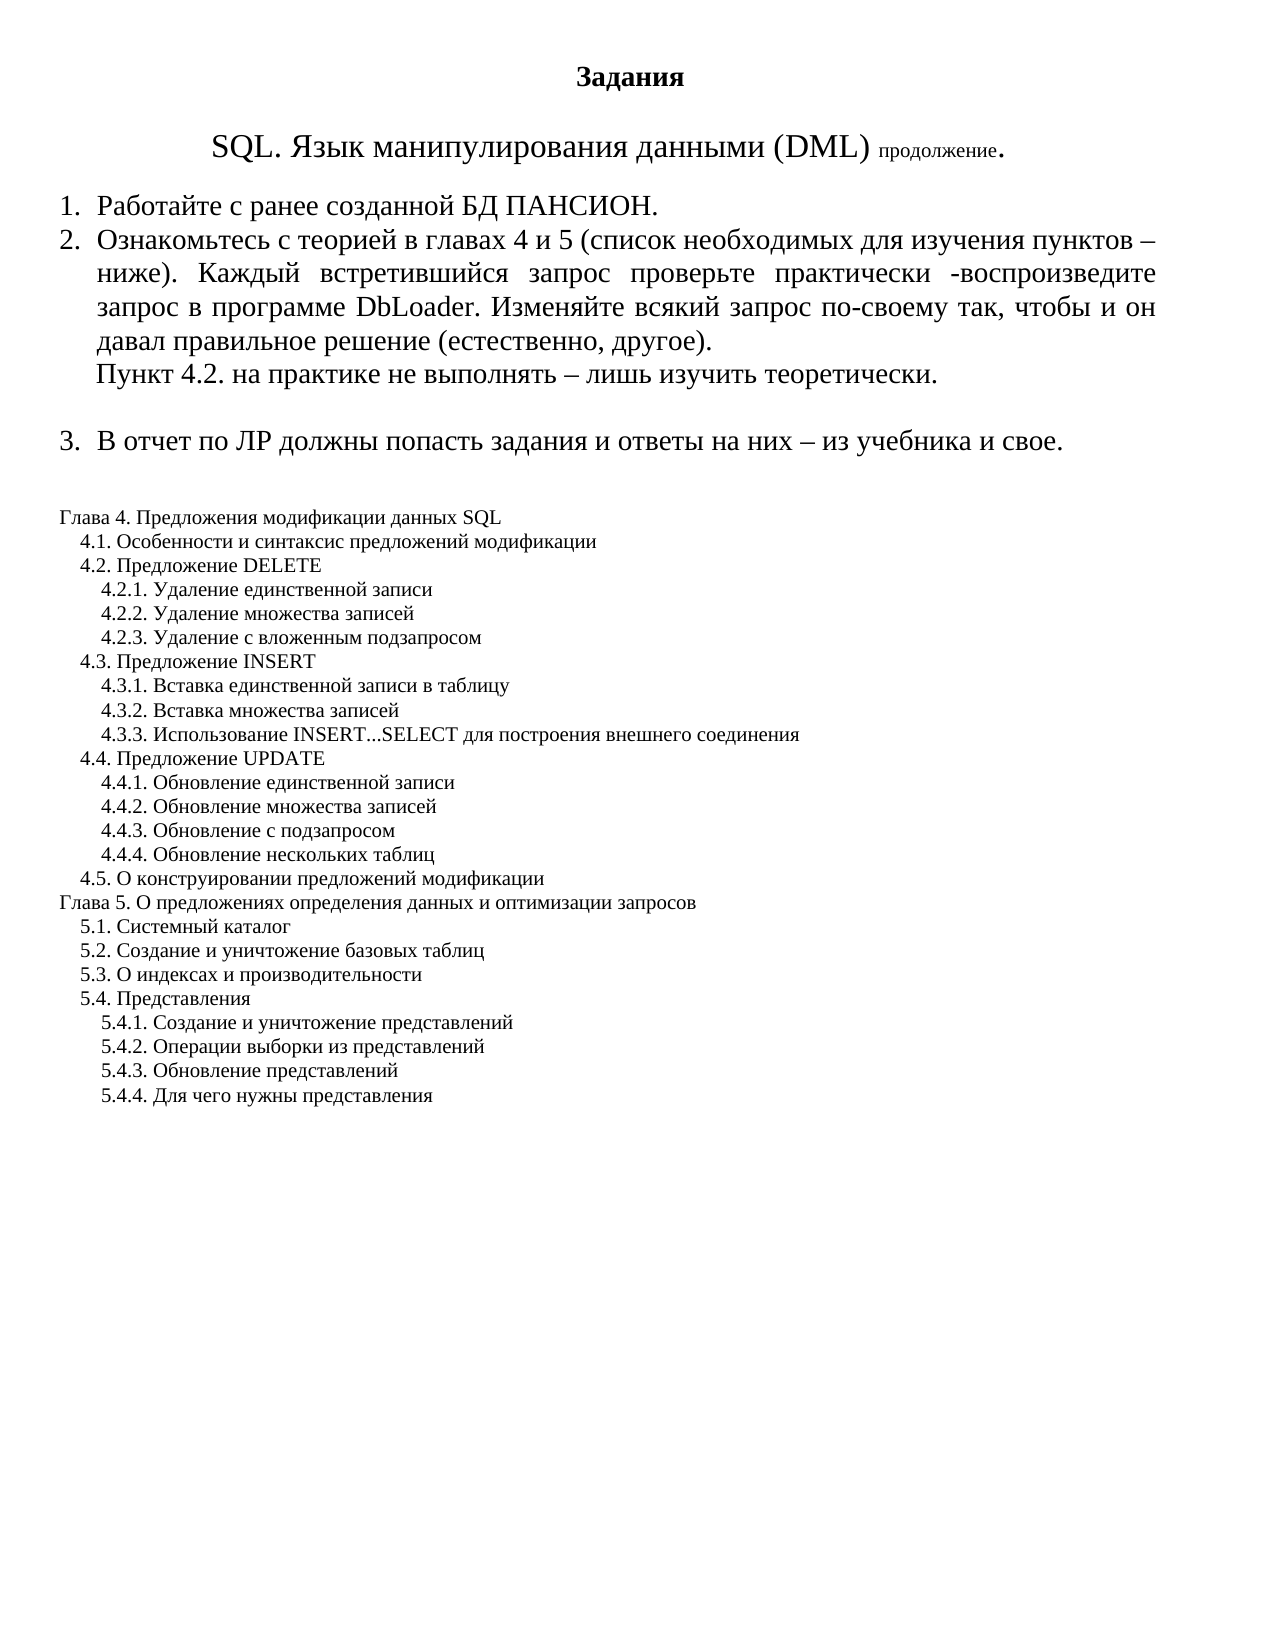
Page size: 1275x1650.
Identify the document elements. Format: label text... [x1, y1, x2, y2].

text 4.2.1. Удаление единственной записи [59, 577, 1157, 601]
text 4.5. О конструировании предложений модификации [59, 866, 1157, 890]
text 4.4. Предложение UPDATE [59, 746, 1157, 770]
text 4.3.3. Использование INSERT...SELECT для построения внешнего соединения [59, 722, 1157, 746]
text Глава 5. О предложениях определения данных и оптимизации запросов [59, 890, 1157, 914]
text 4.3.1. Вставка единственной записи в таблицу [59, 673, 1157, 697]
text SQL. Язык манипулирования данными (DML) продолжение. [59, 126, 1157, 164]
text 5.4.4. Для чего нужны представления [59, 1082, 1157, 1107]
text 4.4.3. Обновление с подзапросом [59, 818, 1157, 842]
list В отчет по ЛР должны попасть задания и ответы на них – из учебника и свое. [59, 423, 1157, 457]
text 5.3. О индексах и производительности [59, 962, 1157, 986]
text 5.4.2. Операции выборки из представлений [59, 1034, 1157, 1058]
text 4.4.1. Обновление единственной записи [59, 770, 1157, 794]
text 4.3.2. Вставка множества записей [59, 697, 1157, 722]
text 4.2. Предложение DELETE [59, 553, 1157, 577]
text 4.4.4. Обновление нескольких таблиц [59, 842, 1157, 866]
text Пункт 4.2. на практике не выполнять – лишь изучить теоретически. [59, 356, 1157, 390]
text 4.1. Особенности и синтаксис предложений модификации [59, 529, 1157, 553]
text Задания [59, 59, 1157, 93]
list Работайте с ранее созданной БД ПАНСИОН. [59, 188, 1157, 222]
text 4.2.3. Удаление с вложенным подзапросом [59, 625, 1157, 649]
text 5.4.3. Обновление представлений [59, 1058, 1157, 1082]
text Глава 4. Предложения модификации данных SQL [59, 505, 1157, 529]
list Ознакомьтесь с теорией в главах 4 и 5 (список необходимых для изучения пунктов – ниже). Каждый встретившийся запрос проверьте практически -воспроизведите запрос в программе DbLoader. Изменяйте всякий запрос по-своему так, чтобы и он давал правильное решение (естественно, другое). [59, 222, 1157, 356]
text 5.1. Системный каталог [59, 914, 1157, 938]
text 4.2.2. Удаление множества записей [59, 601, 1157, 625]
text 4.4.2. Обновление множества записей [59, 794, 1157, 818]
text 5.2. Создание и уничтожение базовых таблиц [59, 938, 1157, 962]
text 5.4.1. Создание и уничтожение представлений [59, 1010, 1157, 1034]
text 5.4. Представления [59, 986, 1157, 1010]
text 4.3. Предложение INSERT [59, 649, 1157, 673]
